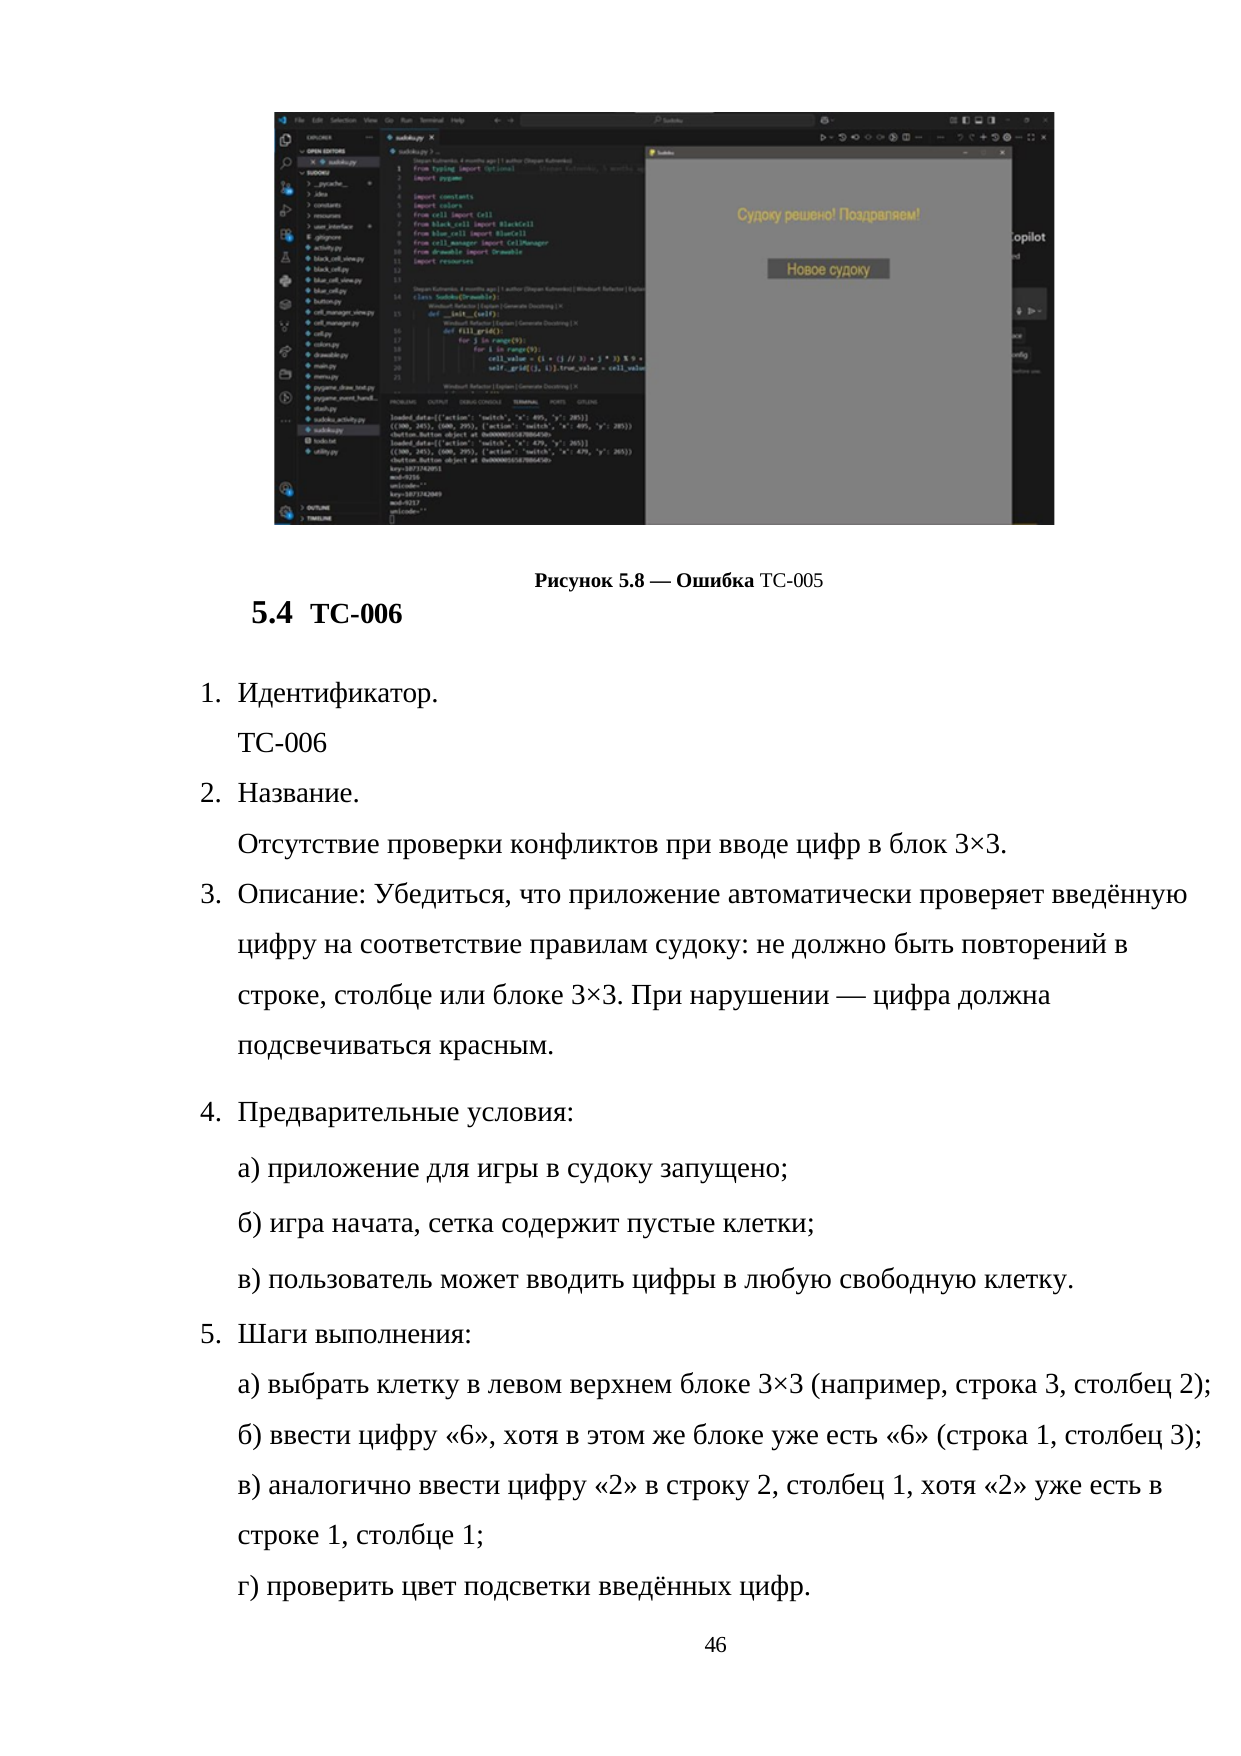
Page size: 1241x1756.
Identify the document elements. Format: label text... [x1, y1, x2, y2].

list а) приложение для игры в судоку запущено; [237, 1150, 1226, 1183]
subtitle TC-006 [251, 592, 408, 630]
list Отсутствие проверки конфликтов при вводе цифр в блок 3×3. [237, 826, 1196, 859]
text TC-006 [237, 725, 1196, 759]
list б) игра начата, сетка содержит пустые клетки; [237, 1205, 1226, 1239]
list Предварительные условия: [200, 1094, 576, 1128]
list Идентификатор. [200, 675, 1196, 708]
list Шаги выполнения: [200, 1316, 1196, 1350]
list Название. [200, 776, 1196, 809]
text а) выбрать клетку в левом верхнем блоке 3×3 (например, строка 3, столбец 2); б) ввести цифру «6», хотя в этом же блоке уже есть «6» (строка 1, столбец 3); в) аналогично ввести цифру «2» в строку 2, столбец 1, хотя «2» уже есть в строке 1, столбце 1; г) проверить цвет подсветки введённых цифр. [237, 1366, 1226, 1601]
list Описание: Убедиться, что приложение автоматически проверяет введённую цифру на соответствие правилам судоку: не должно быть повторений в строке, столбце или блоке 3×3. При нарушении — цифра должна подсвечиваться красным. [200, 876, 1196, 1061]
picture [274, 112, 1055, 525]
text Рисунок 5.8 — Ошибка TC-005 [534, 568, 1196, 592]
list в) пользователь может вводить цифры в любую свободную клетку. [237, 1261, 1226, 1294]
